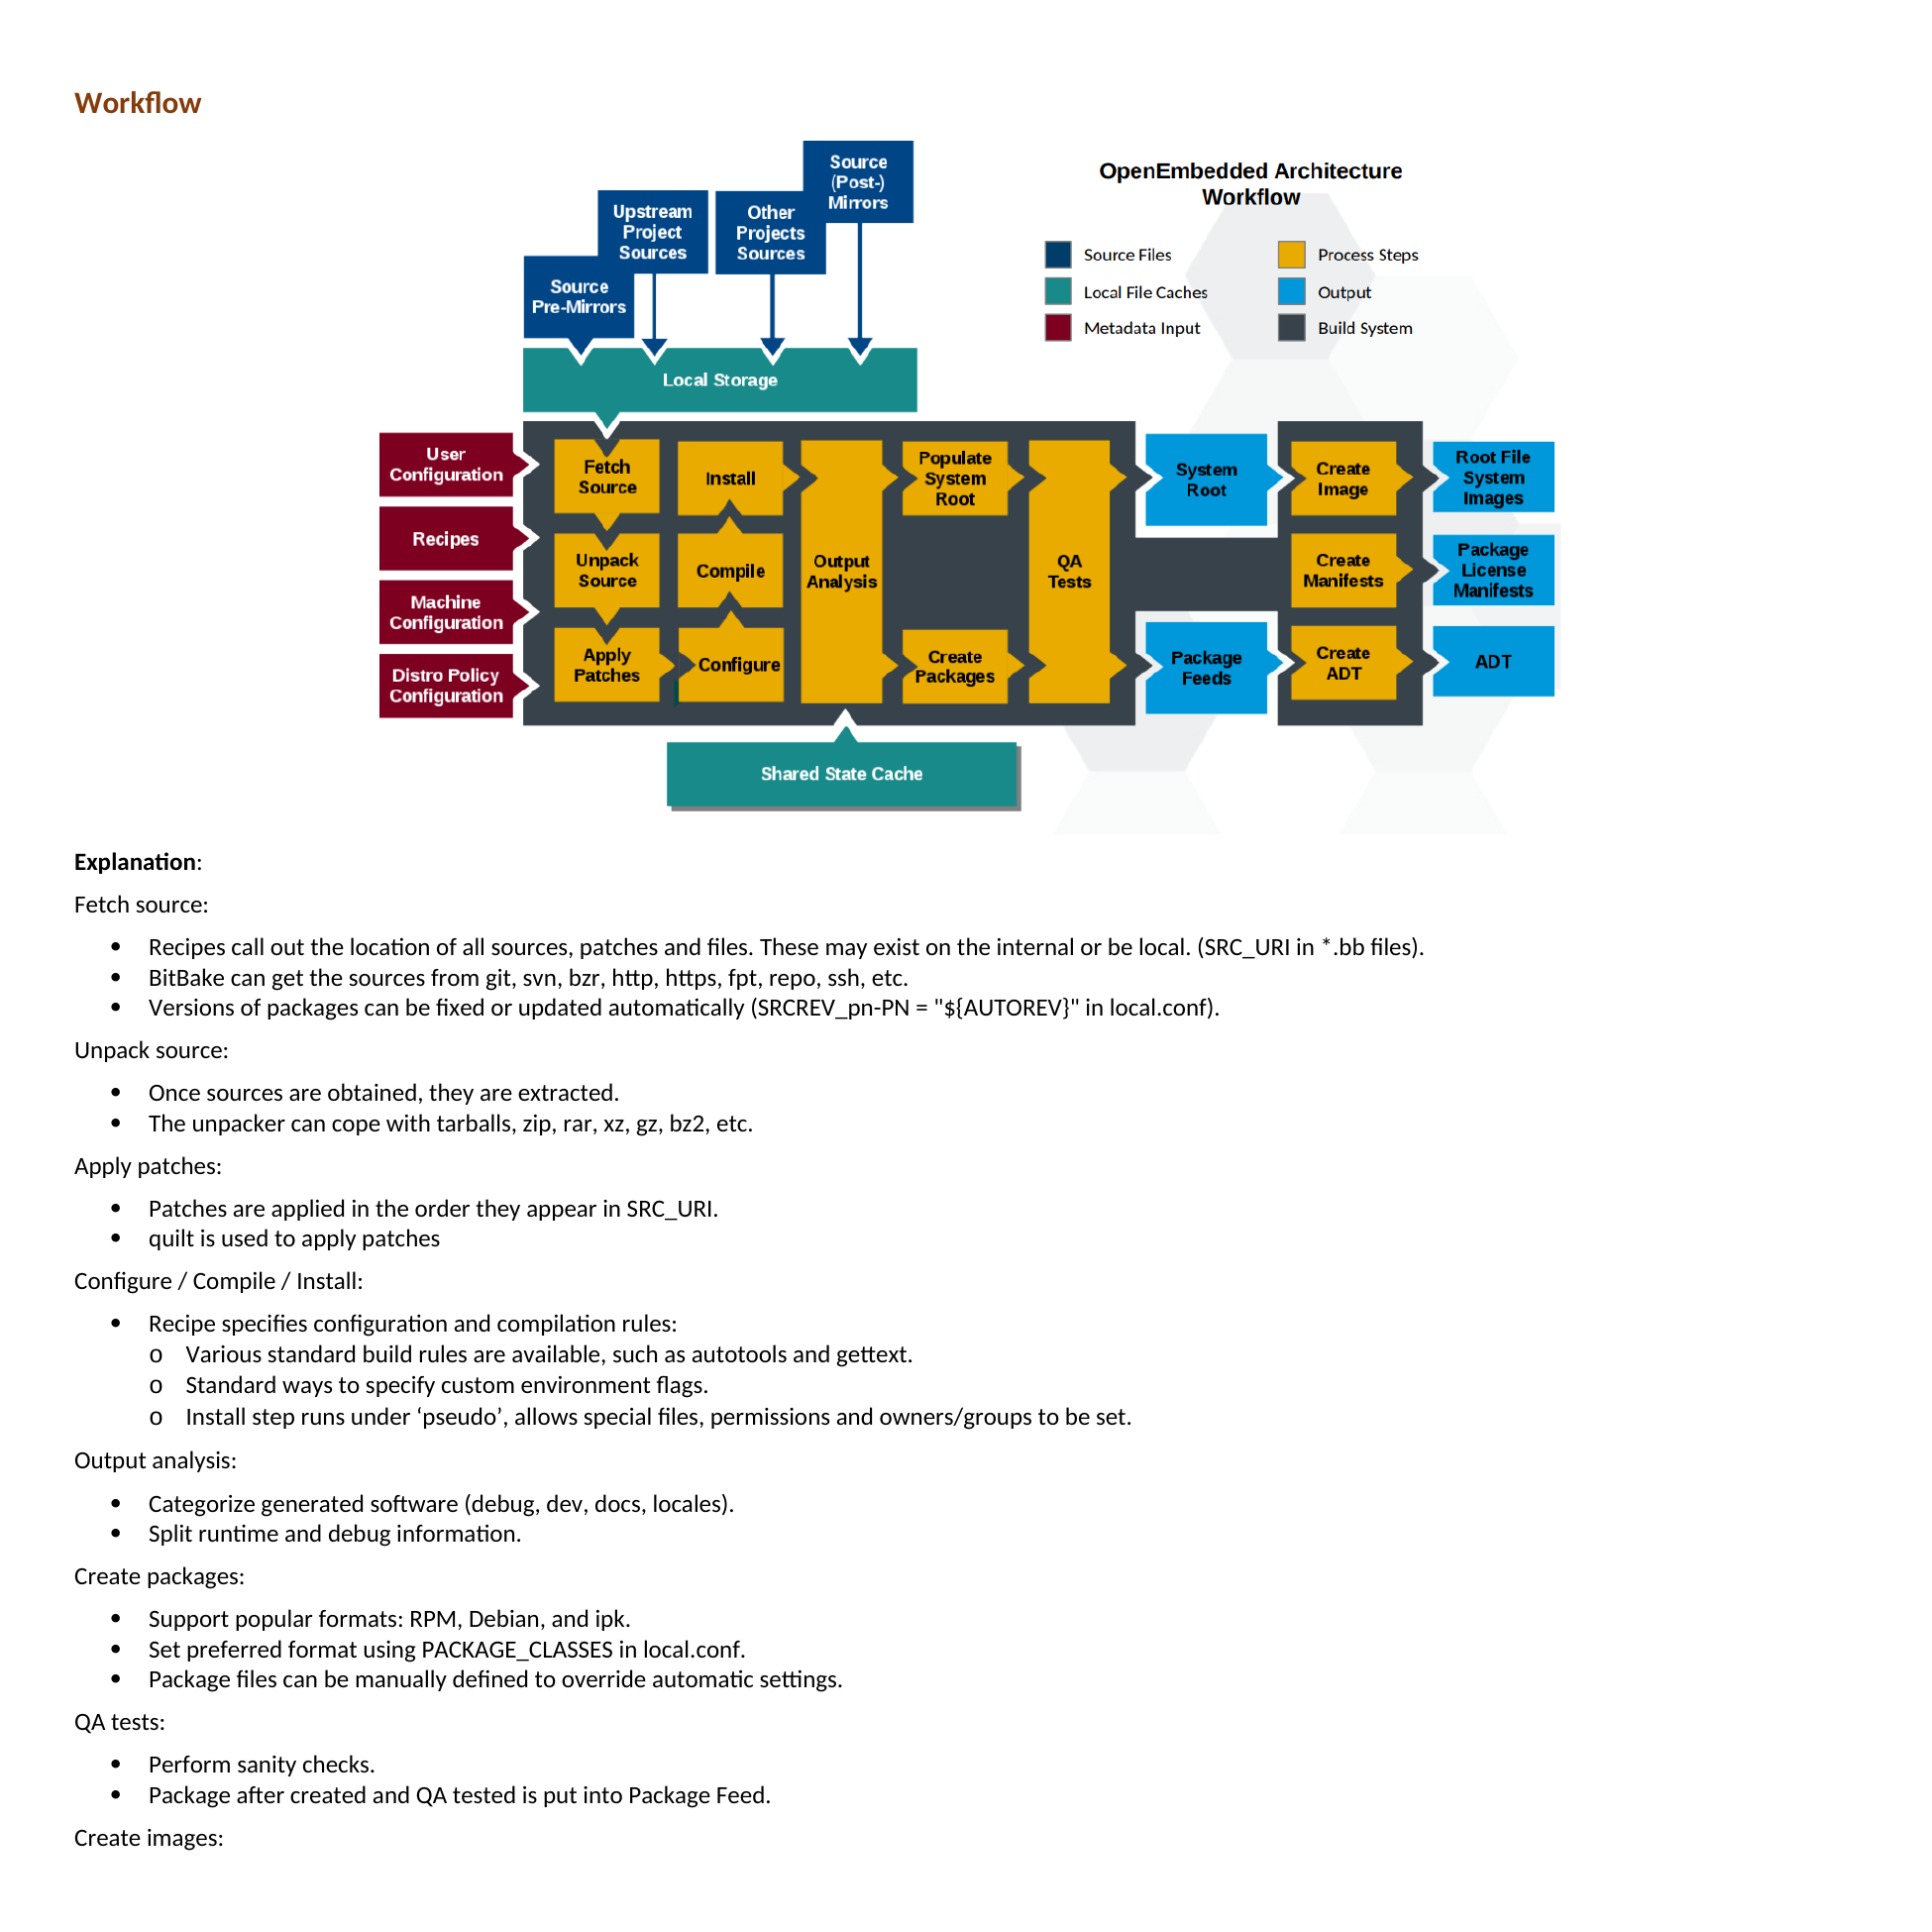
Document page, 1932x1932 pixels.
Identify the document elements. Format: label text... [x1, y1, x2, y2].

text QA tests: [74, 1706, 1858, 1737]
text Explanation: [74, 846, 1858, 876]
picture [372, 133, 1560, 834]
text Apply patches: [74, 1150, 1858, 1180]
list BitBake can get the sources from git, svn, bzr, http, https, fpt, repo, ssh, etc. [111, 962, 1858, 992]
list Versions of packages can be fixed or updated automatically (SRCREV_pn-PN = "${AUTOREV}" in local.conf). [111, 992, 1858, 1022]
list Package after created and QA tested is put into Package Feed. [111, 1779, 1858, 1809]
text Unpack source: [74, 1034, 1858, 1065]
list Categorize generated software (debug, dev, docs, locales). [111, 1488, 1858, 1518]
list Recipe specifies configuration and compilation rules: [111, 1308, 1858, 1339]
list Patches are applied in the order they appear in SRC_URI. [111, 1193, 1858, 1223]
text Create packages: [74, 1560, 1858, 1591]
text Create images: [74, 1822, 1858, 1852]
list The unpacker can cope with tarballs, zip, rar, xz, gz, bz2, etc. [111, 1108, 1858, 1137]
subtitle Workflow [74, 83, 1858, 121]
list Install step runs under ‘pseudo’, allows special files, permissions and owners/groups to be set. [149, 1401, 1858, 1433]
list Perform sanity checks. [111, 1749, 1858, 1779]
list Various standard build rules are available, such as autotools and gettext. [149, 1339, 1858, 1370]
list Support popular formats: RPM, Debian, and ipk. [111, 1603, 1858, 1634]
list quilt is used to apply patches [111, 1223, 1858, 1253]
list Package files can be manually defined to override automatic settings. [111, 1664, 1858, 1694]
list Split runtime and debug information. [111, 1518, 1858, 1549]
text Configure / Compile / Install: [74, 1265, 1858, 1296]
list Recipes call out the location of all sources, patches and files. These may exist on the internal or be local. (SRC_URI in *.bb files). [111, 931, 1858, 962]
list Standard ways to specify custom environment flags. [149, 1370, 1858, 1401]
list Set preferred format using PACKAGE_CLASSES in local.conf. [111, 1634, 1858, 1664]
text Output analysis: [74, 1446, 1858, 1475]
list Once sources are obtained, they are extracted. [111, 1077, 1858, 1108]
text Fetch source: [74, 889, 1858, 919]
